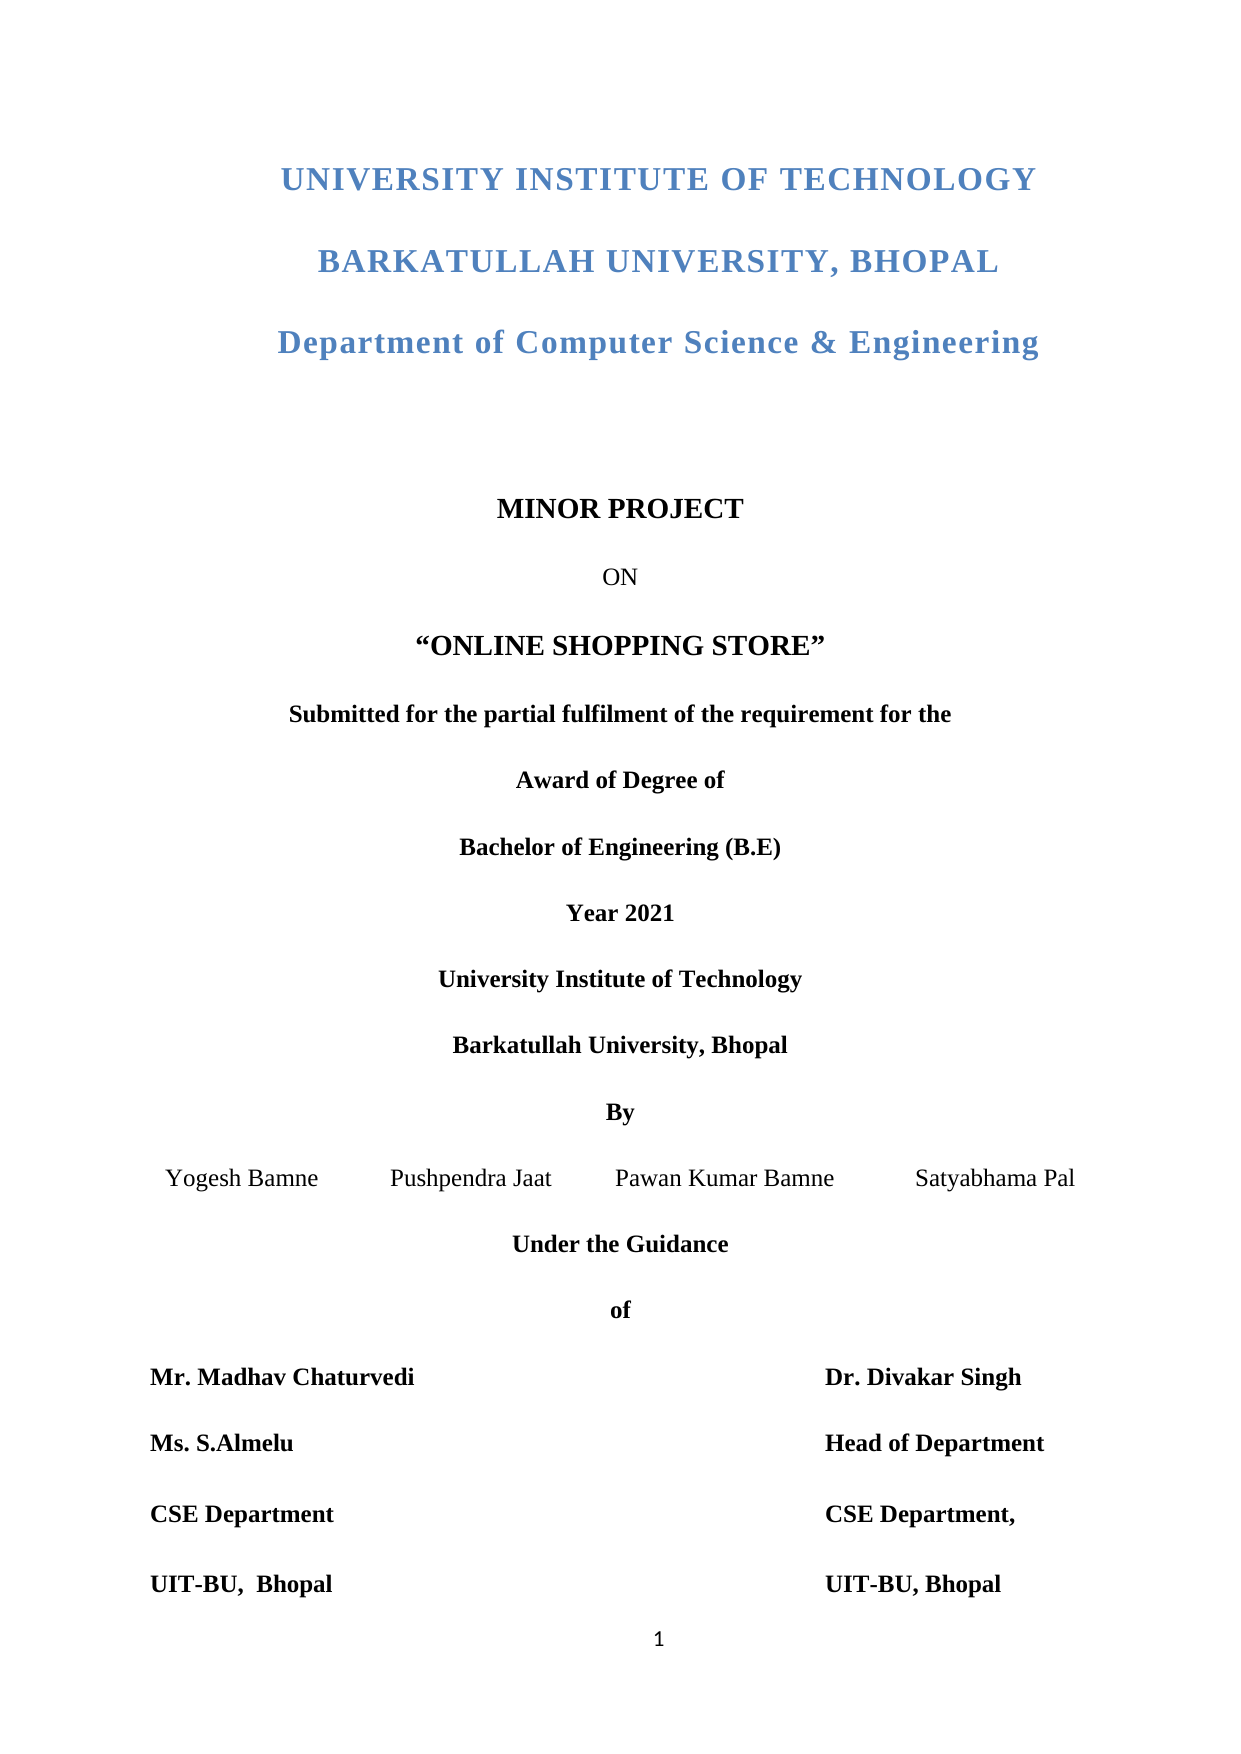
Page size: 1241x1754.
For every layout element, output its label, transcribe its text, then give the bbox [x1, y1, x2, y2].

text MINOR PROJECT [150, 491, 1090, 524]
text Barkatullah University, Bhopal [150, 1031, 1090, 1059]
text Award of Degree of [150, 766, 1090, 794]
subtitle Department of Computer Science & Engineering [326, 338, 590, 357]
text CSE Department CSE Department, [150, 1499, 1090, 1527]
text ON [150, 562, 1090, 591]
text Ms. S.Almelu Head of Department [150, 1428, 1090, 1457]
text “ONLINE SHOPPING STORE” [150, 628, 1090, 662]
text Year 2021 [150, 898, 1090, 927]
text Bachelor of Engineering (B.E) [150, 832, 1090, 861]
text Submitted for the partial fulfilment of the requirement for the [150, 699, 1090, 728]
subtitle UNIVERSITY INSTITUTE OF TECHNOLOGY [150, 175, 1090, 194]
subtitle Department of Computer Science & Engineering [150, 338, 321, 357]
text Mr. Madhav Chaturvedi Dr. Divakar Singh [150, 1362, 1090, 1391]
subtitle Department of Computer Science & Engineering [595, 338, 896, 357]
text By [150, 1097, 1090, 1126]
subtitle BARKATULLAH UNIVERSITY, BHOPAL [150, 257, 1090, 276]
text University Institute of Technology [150, 964, 1090, 993]
text of [150, 1296, 1090, 1324]
text Yogesh Bamne Pushpendra Jaat Pawan Kumar Bamne Satyabhama Pal [150, 1163, 1090, 1192]
text UIT-BU, Bhopal UIT-BU, Bhopal [150, 1569, 1090, 1598]
text Under the Guidance [150, 1229, 1090, 1258]
